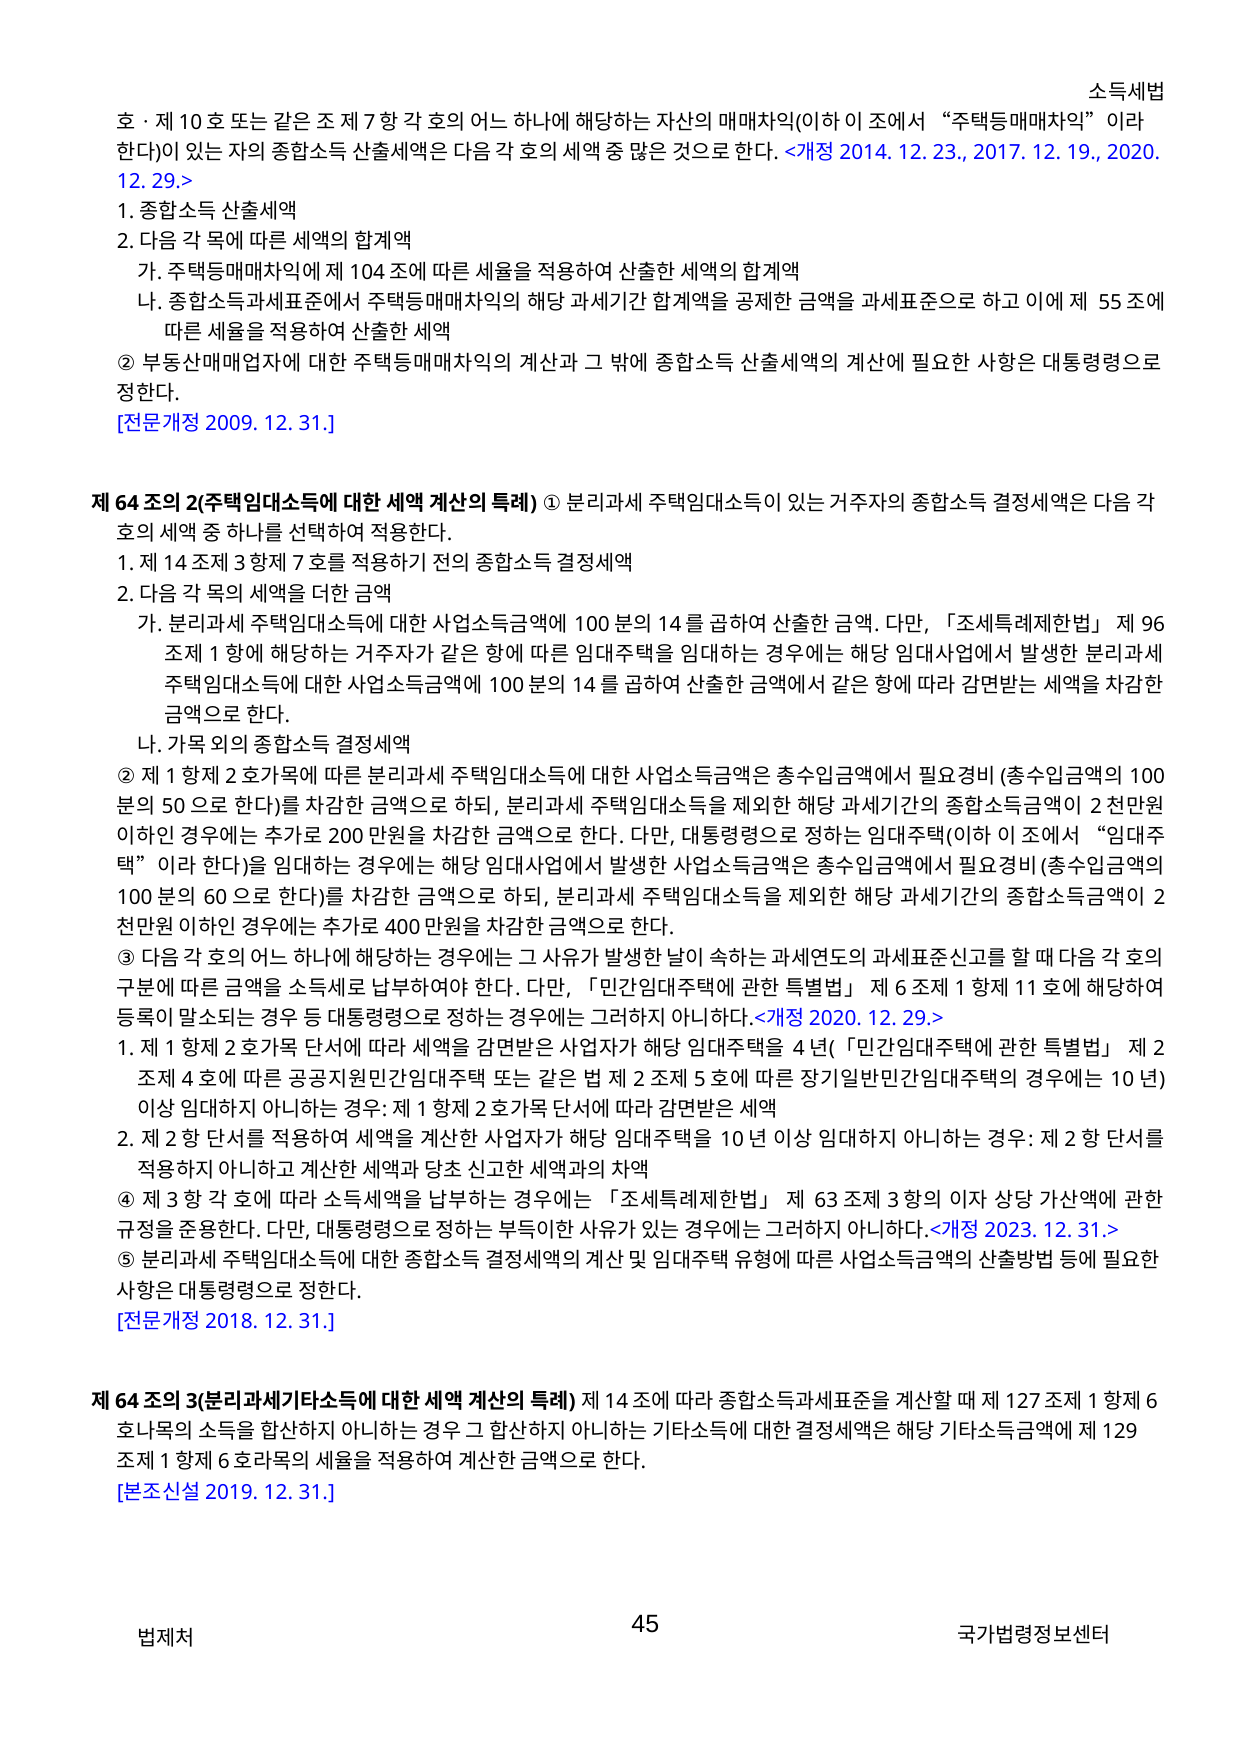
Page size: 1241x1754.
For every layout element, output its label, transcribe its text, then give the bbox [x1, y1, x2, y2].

text 가. 주택등매매차익에 제104조에 따른 세율을 적용하여 산출한 세액의 합계액 [137, 255, 1165, 285]
text 가. 분리과세 주택임대소득에 대한 사업소득금액에 100분의 14를 곱하여 산출한 금액. 다만, 「조세특례제한법」 제96조제1항에 해당하는 거주자가 같은 항에 따른 임대주택을 임대하는 경우에는 해당 임대사업에서 발생한 분리과세 주택임대소득에 대한 사업소득금액에 100분의 14를 곱하여 산출한 금액에서 같은 항에 따라 감면받는 세액을 차감한 금액으로 한다. [137, 607, 1165, 728]
text 제64조의2(주택임대소득에 대한 세액 계산의 특례) ① 분리과세 주택임대소득이 있는 거주자의 종합소득 결정세액은 다음 각 호의 세액 중 하나를 선택하여 적용한다. [92, 486, 1165, 547]
text ② 부동산매매업자에 대한 주택등매매차익의 계산과 그 밖에 종합소득 산출세액의 계산에 필요한 사항은 대통령령으로 정한다. [117, 346, 1165, 406]
text 나. 종합소득과세표준에서 주택등매매차익의 해당 과세기간 합계액을 공제한 금액을 과세표준으로 하고 이에 제55조에 따른 세율을 적용하여 산출한 세액 [137, 285, 1165, 346]
text 나. 가목 외의 종합소득 결정세액 [137, 728, 1165, 759]
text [92, 105, 1165, 194]
text [전문개정 2009. 12. 31.] [117, 406, 1165, 437]
text ③ 다음 각 호의 어느 하나에 해당하는 경우에는 그 사유가 발생한 날이 속하는 과세연도의 과세표준신고를 할 때 다음 각 호의 구분에 따른 금액을 소득세로 납부하여야 한다. 다만, 「민간임대주택에 관한 특별법」 제6조제1항제11호에 해당하여 등록이 말소되는 경우 등 대통령령으로 정하는 경우에는 그러하지 아니하다.<개정 2020. 12. 29.> [117, 941, 1165, 1032]
text 1. 제14조제3항제7호를 적용하기 전의 종합소득 결정세액 [117, 547, 1165, 577]
text 2. 다음 각 목의 세액을 더한 금액 [117, 577, 1165, 607]
text 1. 종합소득 산출세액 [117, 194, 1165, 225]
text 2. 다음 각 목에 따른 세액의 합계액 [117, 225, 1165, 255]
text ② 제1항제2호가목에 따른 분리과세 주택임대소득에 대한 사업소득금액은 총수입금액에서 필요경비(총수입금액의 100분의 50으로 한다)를 차감한 금액으로 하되, 분리과세 주택임대소득을 제외한 해당 과세기간의 종합소득금액이 2천만원 이하인 경우에는 추가로 200만원을 차감한 금액으로 한다. 다만, 대통령령으로 정하는 임대주택(이하 이 조에서 “임대주택”이라 한다)을 임대하는 경우에는 해당 임대사업에서 발생한 사업소득금액은 총수입금액에서 필요경비(총수입금액의 100분의 60으로 한다)를 차감한 금액으로 하되, 분리과세 주택임대소득을 제외한 해당 과세기간의 종합소득금액이 2천만원 이하인 경우에는 추가로 400만원을 차감한 금액으로 한다. [117, 759, 1165, 941]
text [본조신설 2019. 12. 31.] [117, 1475, 1165, 1505]
text ④ 제3항 각 호에 따라 소득세액을 납부하는 경우에는 「조세특례제한법」 제63조제3항의 이자 상당 가산액에 관한 규정을 준용한다. 다만, 대통령령으로 정하는 부득이한 사유가 있는 경우에는 그러하지 아니하다.<개정 2023. 12. 31.> [117, 1183, 1165, 1244]
text 1. 제1항제2호가목 단서에 따라 세액을 감면받은 사업자가 해당 임대주택을 4년(「민간임대주택에 관한 특별법」 제2조제4호에 따른 공공지원민간임대주택 또는 같은 법 제2조제5호에 따른 장기일반민간임대주택의 경우에는 10년) 이상 임대하지 아니하는 경우: 제1항제2호가목 단서에 따라 감면받은 세액 [117, 1032, 1165, 1123]
text 제64조의3(분리과세기타소득에 대한 세액 계산의 특례) 제14조에 따라 종합소득과세표준을 계산할 때 제127조제1항제6호나목의 소득을 합산하지 아니하는 경우 그 합산하지 아니하는 기타소득에 대한 결정세액은 해당 기타소득금액에 제129조제1항제6호라목의 세율을 적용하여 계산한 금액으로 한다. [92, 1384, 1165, 1475]
text 2. 제2항 단서를 적용하여 세액을 계산한 사업자가 해당 임대주택을 10년 이상 임대하지 아니하는 경우: 제2항 단서를 적용하지 아니하고 계산한 세액과 당초 신고한 세액과의 차액 [117, 1123, 1165, 1183]
text ⑤ 분리과세 주택임대소득에 대한 종합소득 결정세액의 계산 및 임대주택 유형에 따른 사업소득금액의 산출방법 등에 필요한 사항은 대통령령으로 정한다. [117, 1244, 1165, 1304]
text [전문개정 2018. 12. 31.] [117, 1304, 1165, 1335]
